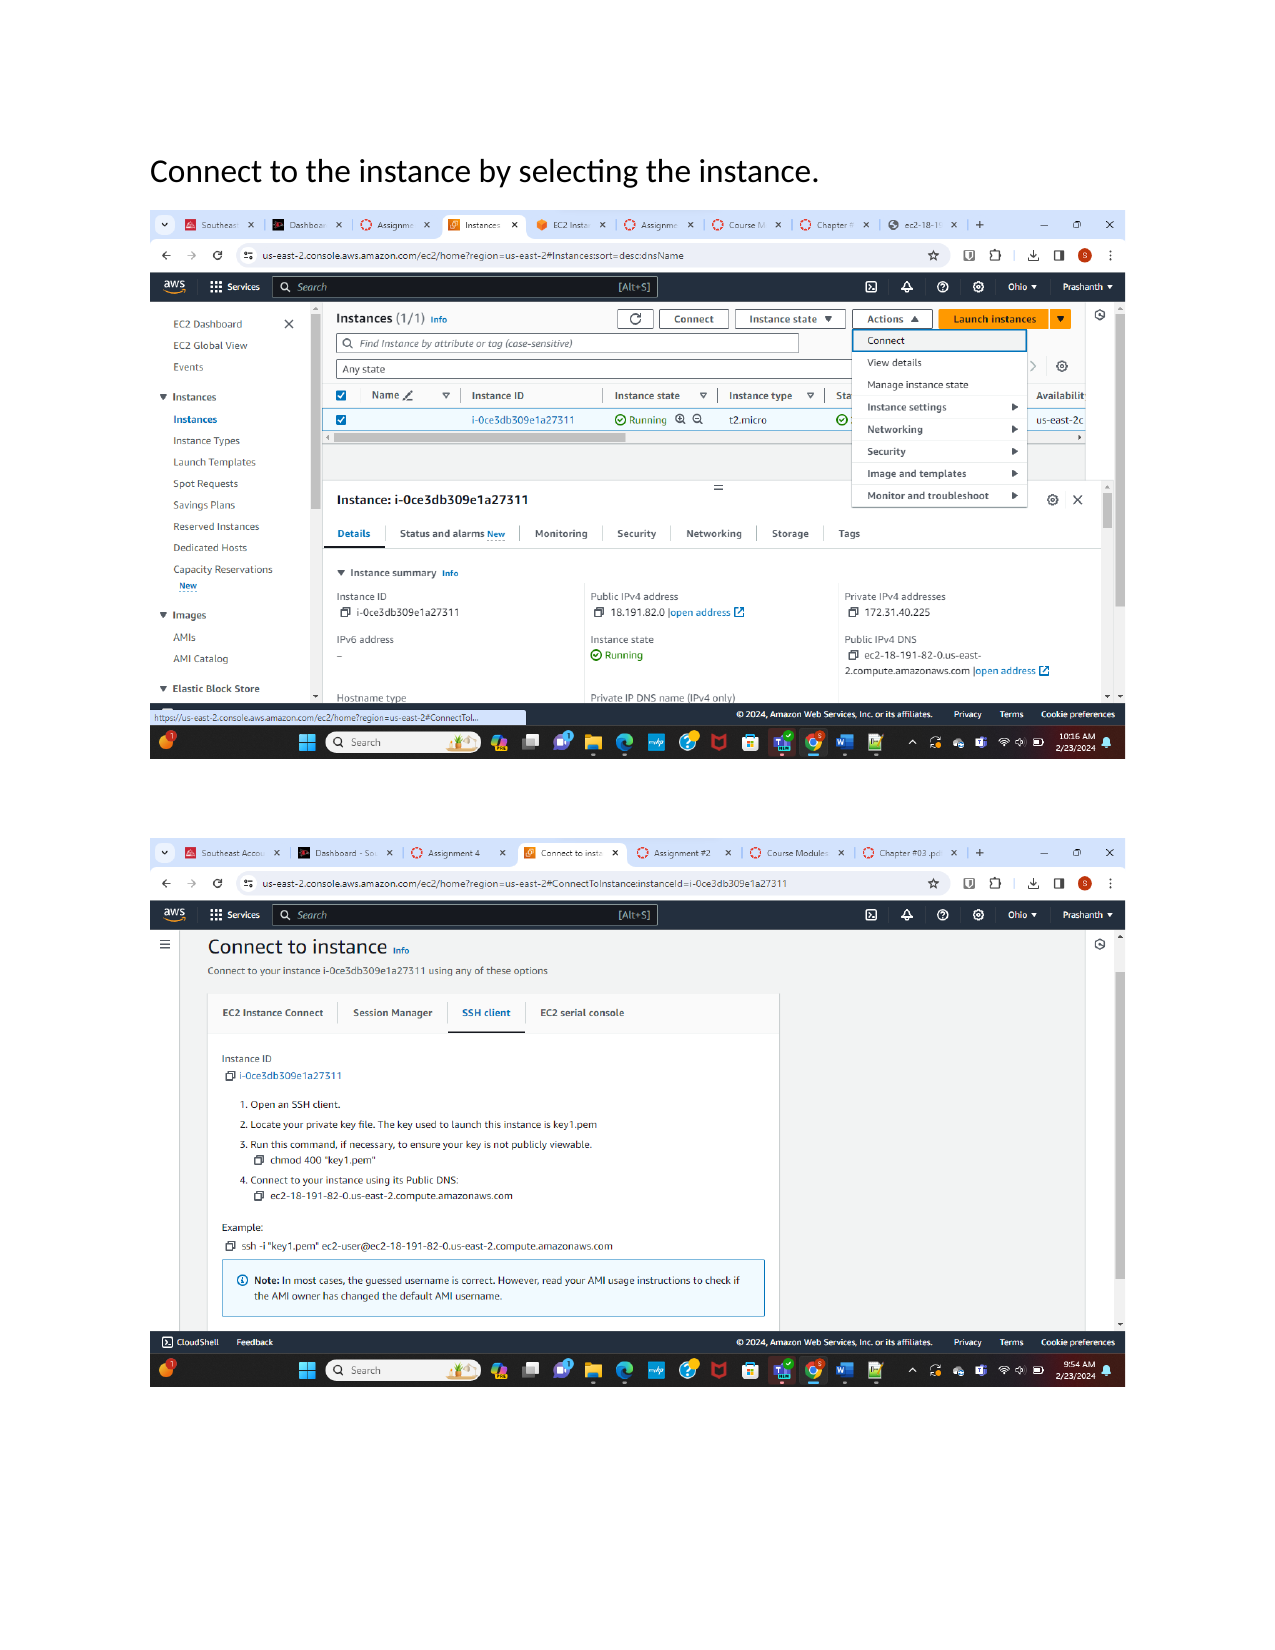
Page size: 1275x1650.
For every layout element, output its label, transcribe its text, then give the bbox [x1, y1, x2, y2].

text Connect to the instance by selecting the instance. [150, 150, 1125, 191]
picture [150, 210, 1125, 759]
picture [150, 838, 1125, 1387]
